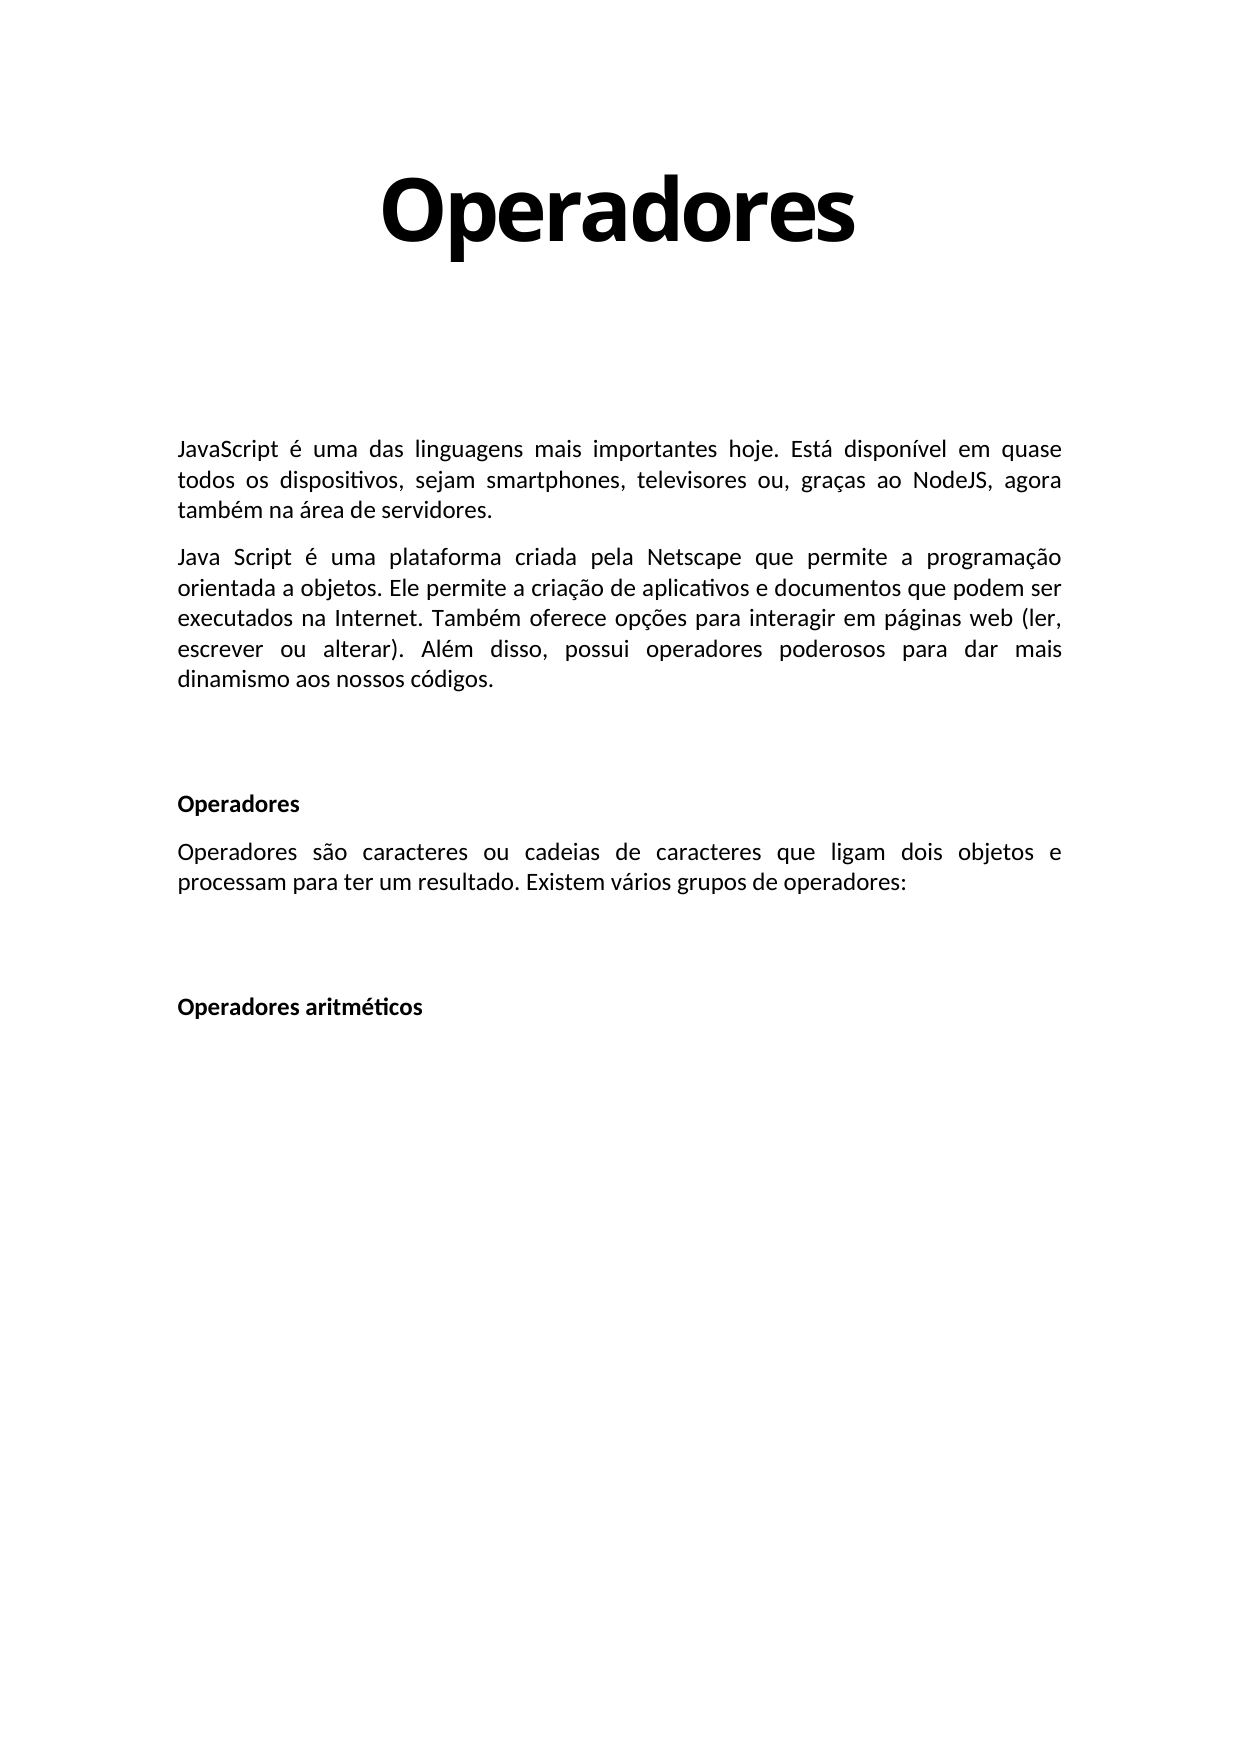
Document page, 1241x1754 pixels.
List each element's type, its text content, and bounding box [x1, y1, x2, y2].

text Operadores são caracteres ou cadeias de caracteres que ligam dois objetos e processam para ter um resultado. Existem vários grupos de operadores: [177, 836, 1063, 897]
text Operadores [177, 788, 1063, 819]
text Java Script é uma plataforma criada pela Netscape que permite a programação orientada a objetos. Ele permite a criação de aplicativos e documentos que podem ser executados na Internet. Também oferece opções para interagir em páginas web (ler, escrever ou alterar). Além disso, possui operadores poderosos para dar mais dinamismo aos nossos códigos. [177, 542, 1063, 694]
text JavaScript é uma das linguagens mais importantes hoje. Está disponível em quase todos os dispositivos, sejam smartphones, televisores ou, graças ao NodeJS, agora também na área de servidores. [177, 433, 1063, 525]
text Operadores aritméticos [177, 991, 1063, 1022]
text Operadores [177, 148, 1063, 267]
